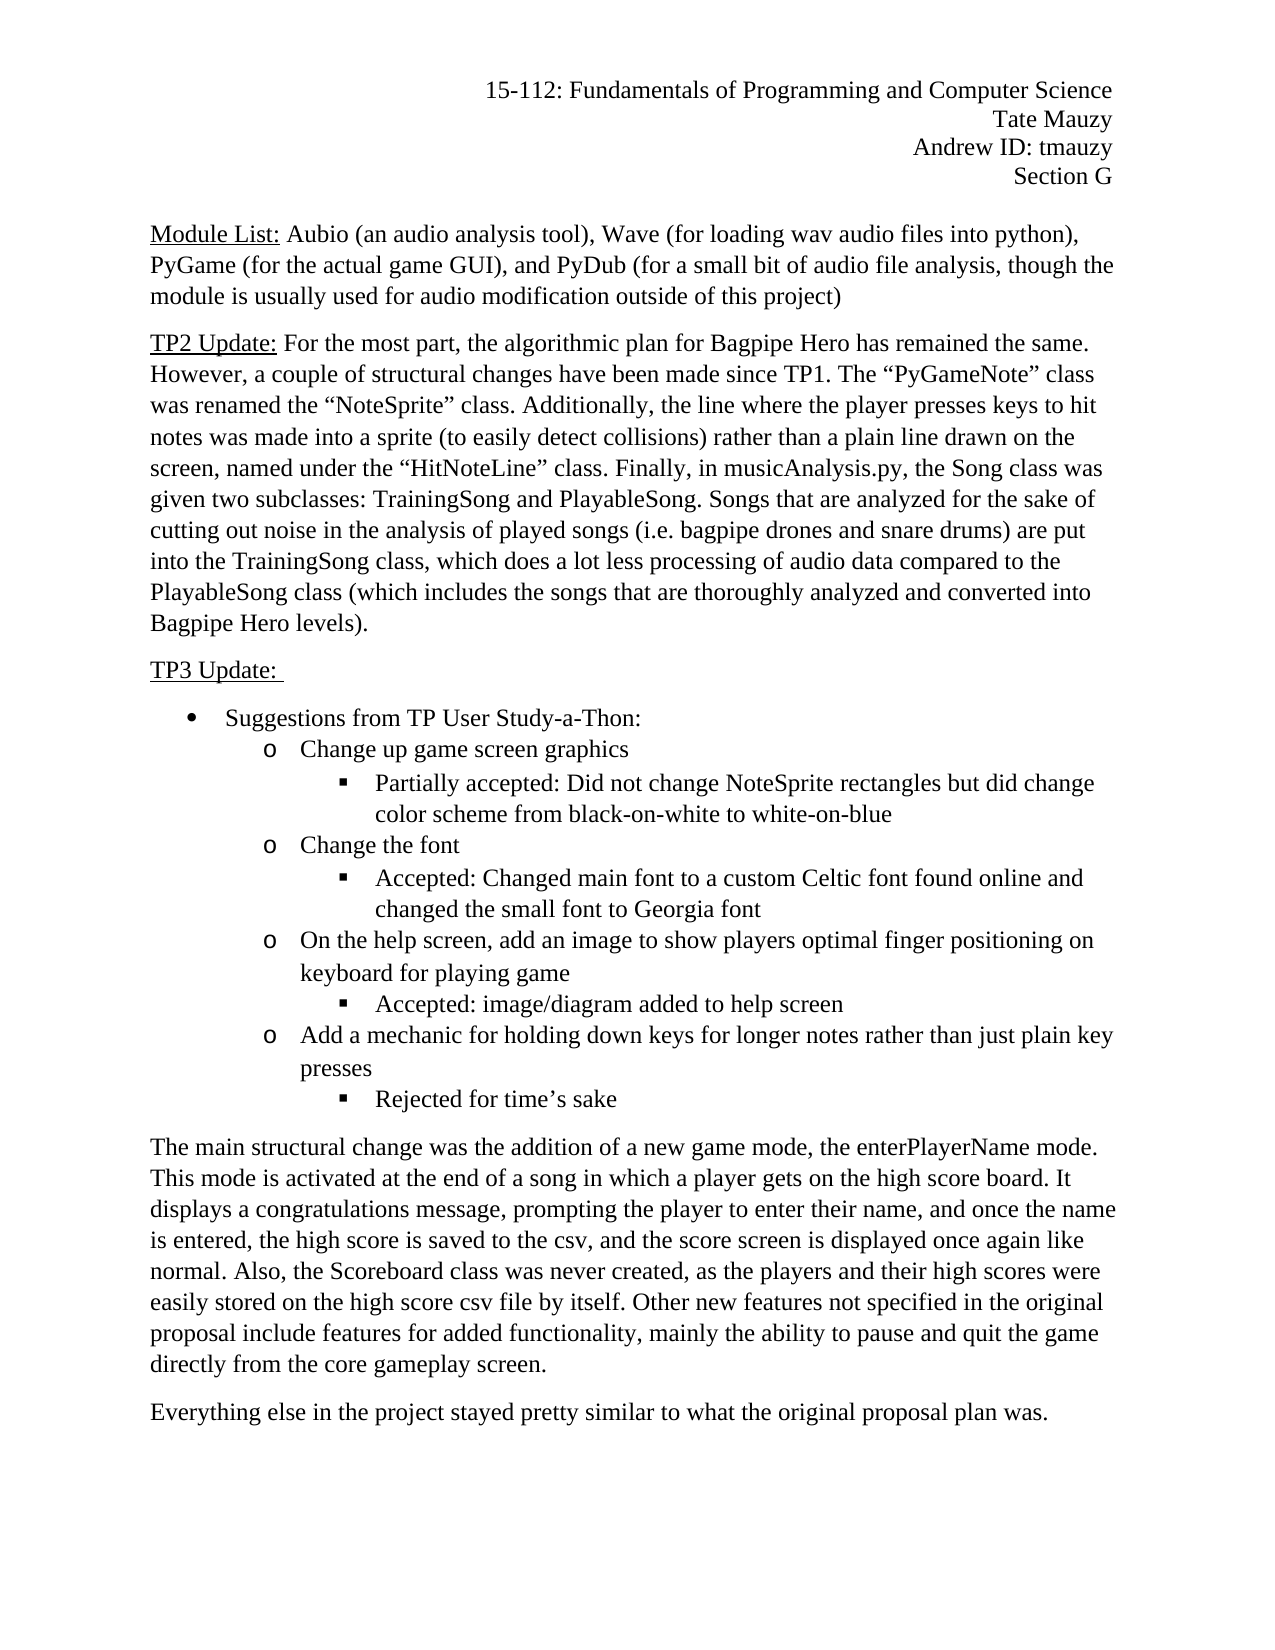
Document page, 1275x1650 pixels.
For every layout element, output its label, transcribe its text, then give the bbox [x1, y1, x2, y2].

list Partially accepted: Did not change NoteSprite rectangles but did change color scheme from black-on-white to white-on-blue [337, 768, 1125, 827]
list Change up game screen graphics [262, 734, 1125, 765]
list Accepted: Changed main font to a custom Celtic font found online and changed the small font to Georgia font [337, 863, 1125, 923]
text TP2 Update: For the most part, the algorithmic plan for Bagpipe Hero has remained the same. However, a couple of structural changes have been made since TP1. The “PyGameNote” class was renamed the “NoteSprite” class. Additionally, the line where the player presses keys to hit notes was made into a sprite (to easily detect collisions) rather than a plain line drawn on the screen, named under the “HitNoteLine” class. Finally, in musicAnalysis.py, the Song class was given two subclasses: TrainingSong and PlayableSong. Songs that are analyzed for the sake of cutting out noise in the analysis of played songs (i.e. bagpipe drones and snare drums) are put into the TrainingSong class, which does a lot less processing of audio data compared to the PlayableSong class (which includes the songs that are thoroughly analyzed and converted into Bagpipe Hero levels). [150, 328, 1125, 637]
list Rejected for time’s sake [337, 1084, 1125, 1113]
list On the help screen, add an image to show players optimal finger positioning on keyboard for playing game [262, 925, 1125, 987]
text The main structural change was the addition of a new game mode, the enterPlayerName mode. This mode is activated at the end of a song in which a player gets on the high score board. It displays a congratulations message, prompting the player to enter their name, and once the name is entered, the high score is saved to the csv, and the score screen is displayed once again like normal. Also, the Scoreboard class was never created, as the players and their high scores were easily stored on the high score csv file by itself. Other new features not specified in the original proposal include features for added functionality, mainly the ability to pause and quit the game directly from the core gameplay screen. [150, 1132, 1125, 1378]
list Change the font [262, 830, 1125, 861]
list Accepted: image/diagram added to help screen [337, 989, 1125, 1018]
list Suggestions from TP User Study-a-Thon: [187, 703, 1125, 732]
list Add a mechanic for holding down keys for longer notes rather than just plain key presses [262, 1020, 1125, 1082]
text Everything else in the project stayed pretty similar to what the original proposal plan was. [150, 1397, 1125, 1426]
text TP3 Update: [150, 656, 1125, 684]
text Module List: Aubio (an audio analysis tool), Wave (for loading wav audio files into python), PyGame (for the actual game GUI), and PyDub (for a small bit of audio file analysis, though the module is usually used for audio modification outside of this project) [150, 219, 1125, 309]
